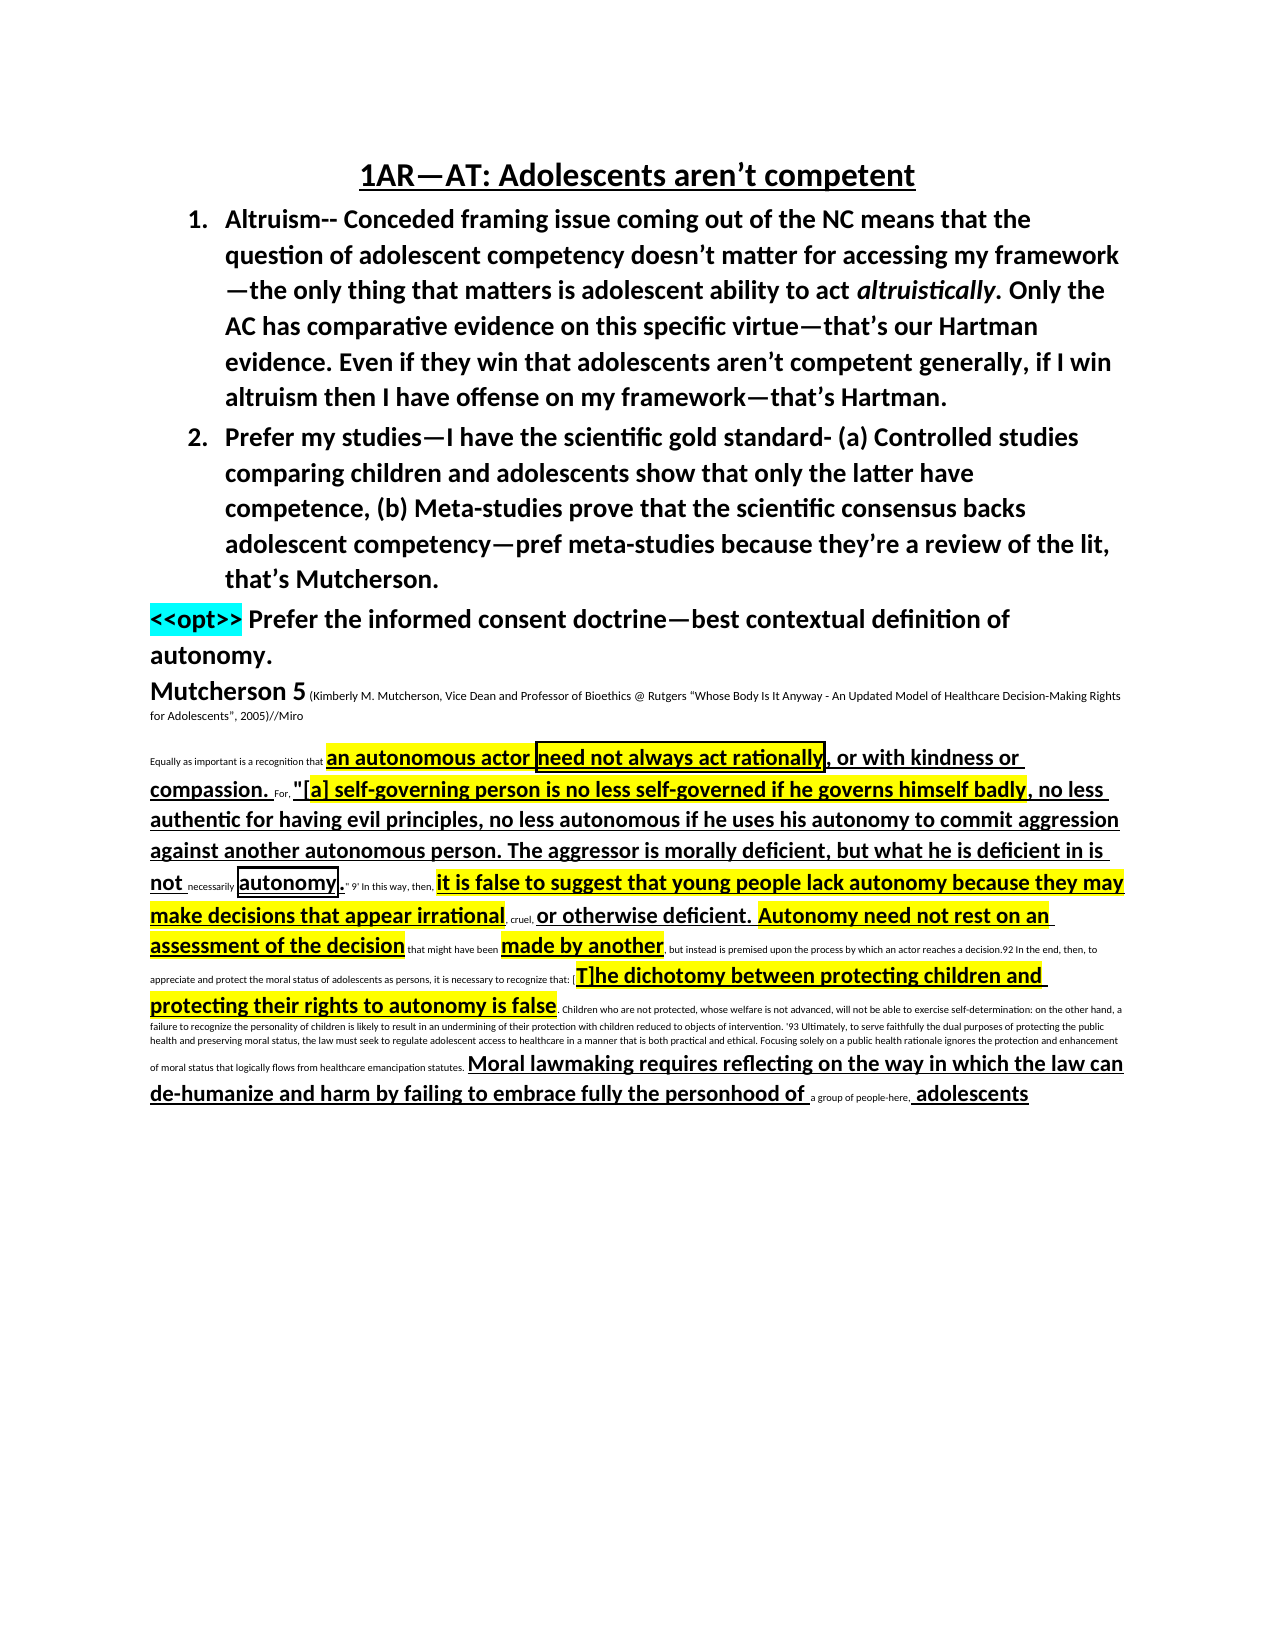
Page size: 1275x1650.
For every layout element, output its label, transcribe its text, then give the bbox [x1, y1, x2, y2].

text Mutcherson 5 (Kimberly M. Mutcherson, Vice Dean and Professor of Bioethics @ Rutgers “Whose Body Is It Anyway - An Updated Model of Healthcare Decision-Making Rights for Adolescents”, 2005)//Miro [150, 674, 1125, 723]
subtitle 1AR—AT: Adolescents aren’t competent [150, 154, 1125, 195]
subtitle Altruism-- Conceded framing issue coming out of the NC means that the question of adolescent competency doesn’t matter for accessing my framework—the only thing that matters is adolescent ability to act altruistically. Only the AC has comparative evidence on this specific virtue—that’s our Hartman evidence. Even if they win that adolescents aren’t competent generally, if I win altruism then I have offense on my framework—that’s Hartman. [187, 202, 1125, 413]
subtitle Prefer my studies—I have the scientific gold standard- (a) Controlled studies comparing children and adolescents show that only the latter have competence, (b) Meta-studies prove that the scientific consensus backs adolescent competency—pref meta-studies because they’re a review of the lit, that’s Mutcherson. [187, 420, 1125, 596]
text Equally as important is a recognition that an autonomous actor need not always act rationally, or with kindness or compassion. For, "[a] self-governing person is no less self-governed if he governs himself badly, no less authentic for having evil principles, no less autonomous if he uses his autonomy to commit aggression against another autonomous person. The aggressor is morally deficient, but what he is deficient in is not necessarily autonomy." 9' In this way, then, it is false to suggest that young people lack autonomy because they may make decisions that appear irrational, cruel, or otherwise deficient. Autonomy need not rest on an assessment of the decision that might have been made by another, but instead is premised upon the process by which an actor reaches a decision.92 In the end, then, to appreciate and protect the moral status of adolescents as persons, it is necessary to recognize that: [T]he dichotomy between protecting children and protecting their rights to autonomy is false. Children who are not protected, whose welfare is not advanced, will not be able to exercise self-determination: on the other hand, a failure to recognize the personality of children is likely to result in an undermining of their protection with children reduced to objects of intervention. '93 Ultimately, to serve faithfully the dual purposes of protecting the public health and preserving moral status, the law must seek to regulate adolescent access to healthcare in a manner that is both practical and ethical. Focusing solely on a public health rationale ignores the protection and enhancement of moral status that logically flows from healthcare emancipation statutes. Moral lawmaking requires reflecting on the way in which the law can de-humanize and harm by failing to embrace fully the personhood of a group of people-here, adolescents [150, 741, 1125, 1107]
subtitle <<opt>> Prefer the informed consent doctrine—best contextual definition of autonomy. [150, 602, 1125, 671]
